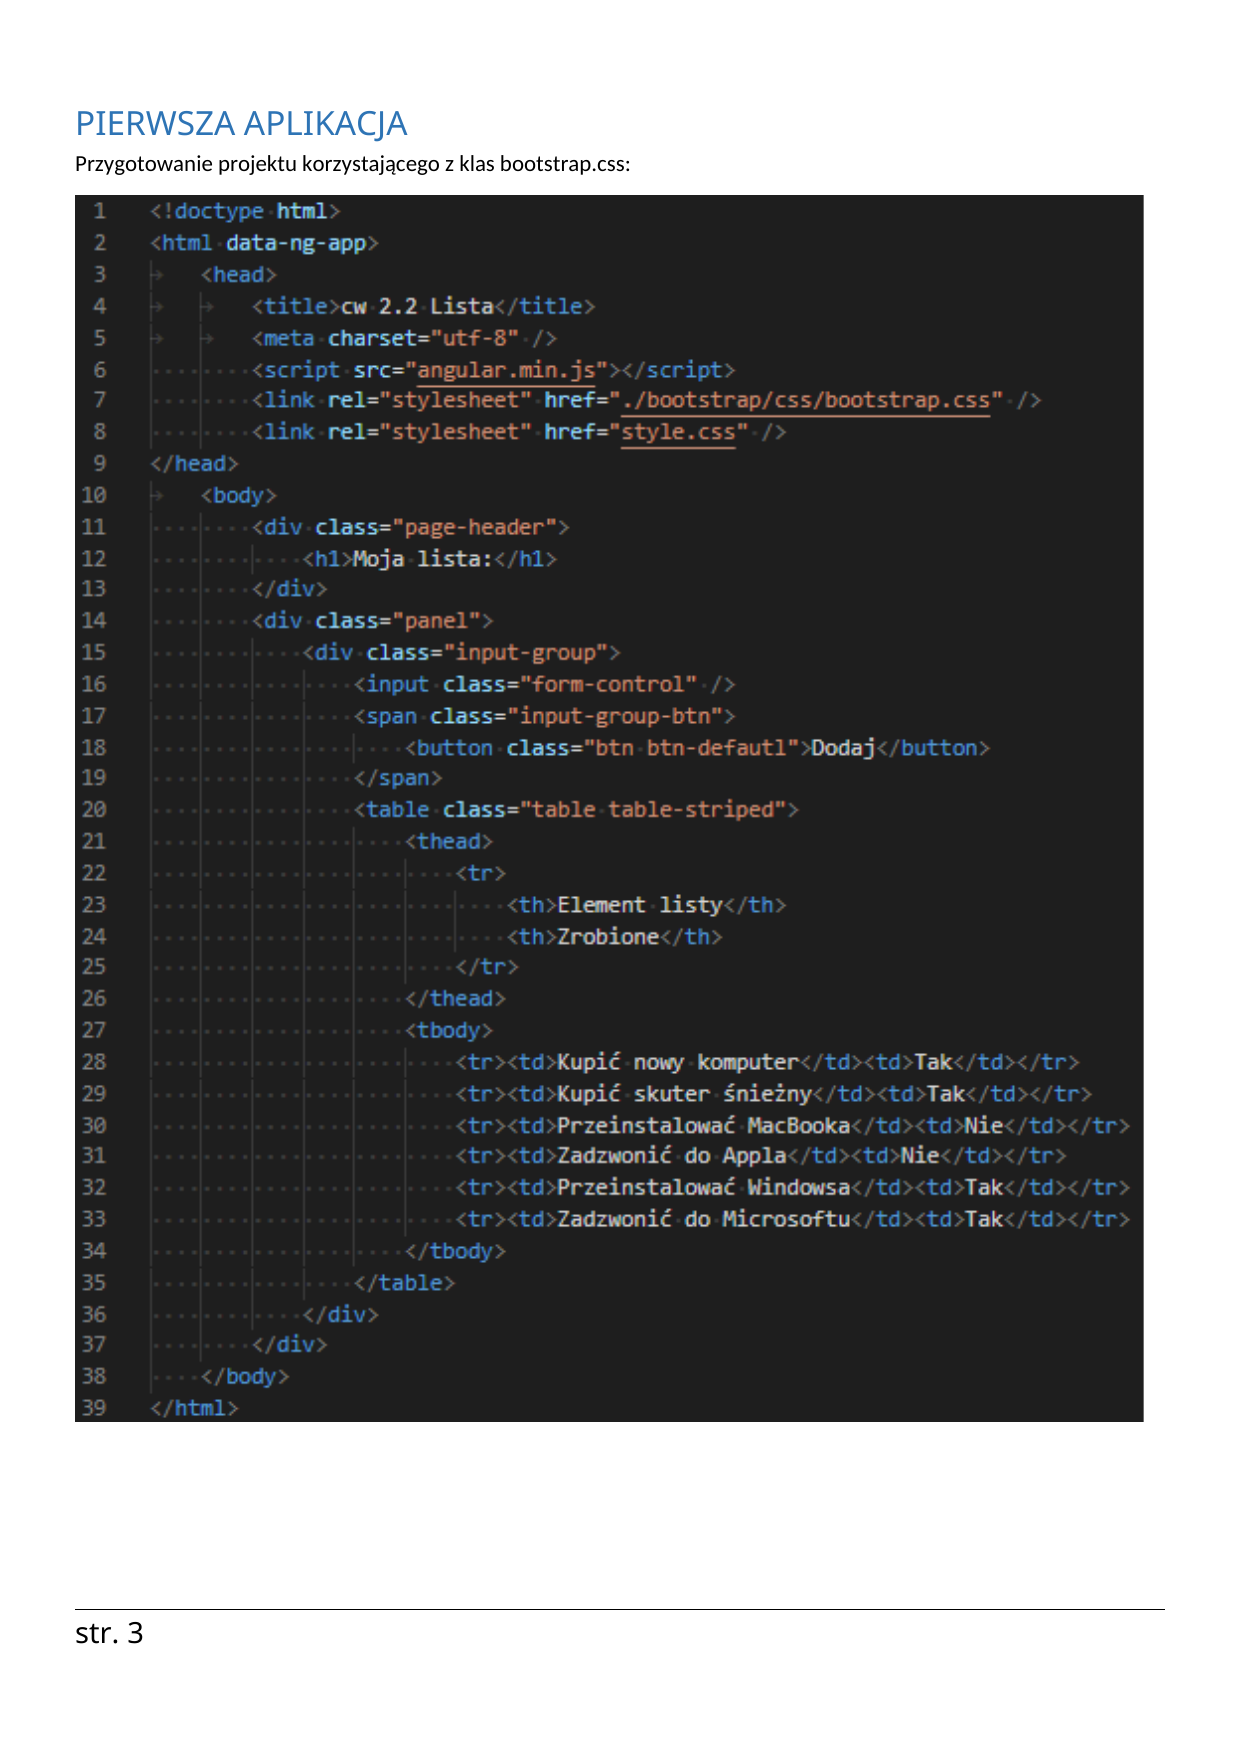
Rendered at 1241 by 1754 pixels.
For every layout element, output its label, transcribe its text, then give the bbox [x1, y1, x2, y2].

text Przygotowanie projektu korzystającego z klas bootstrap.css: [75, 149, 1165, 177]
picture [75, 195, 1144, 1422]
subtitle PIERWSZA APLIKACJA [75, 100, 1165, 145]
